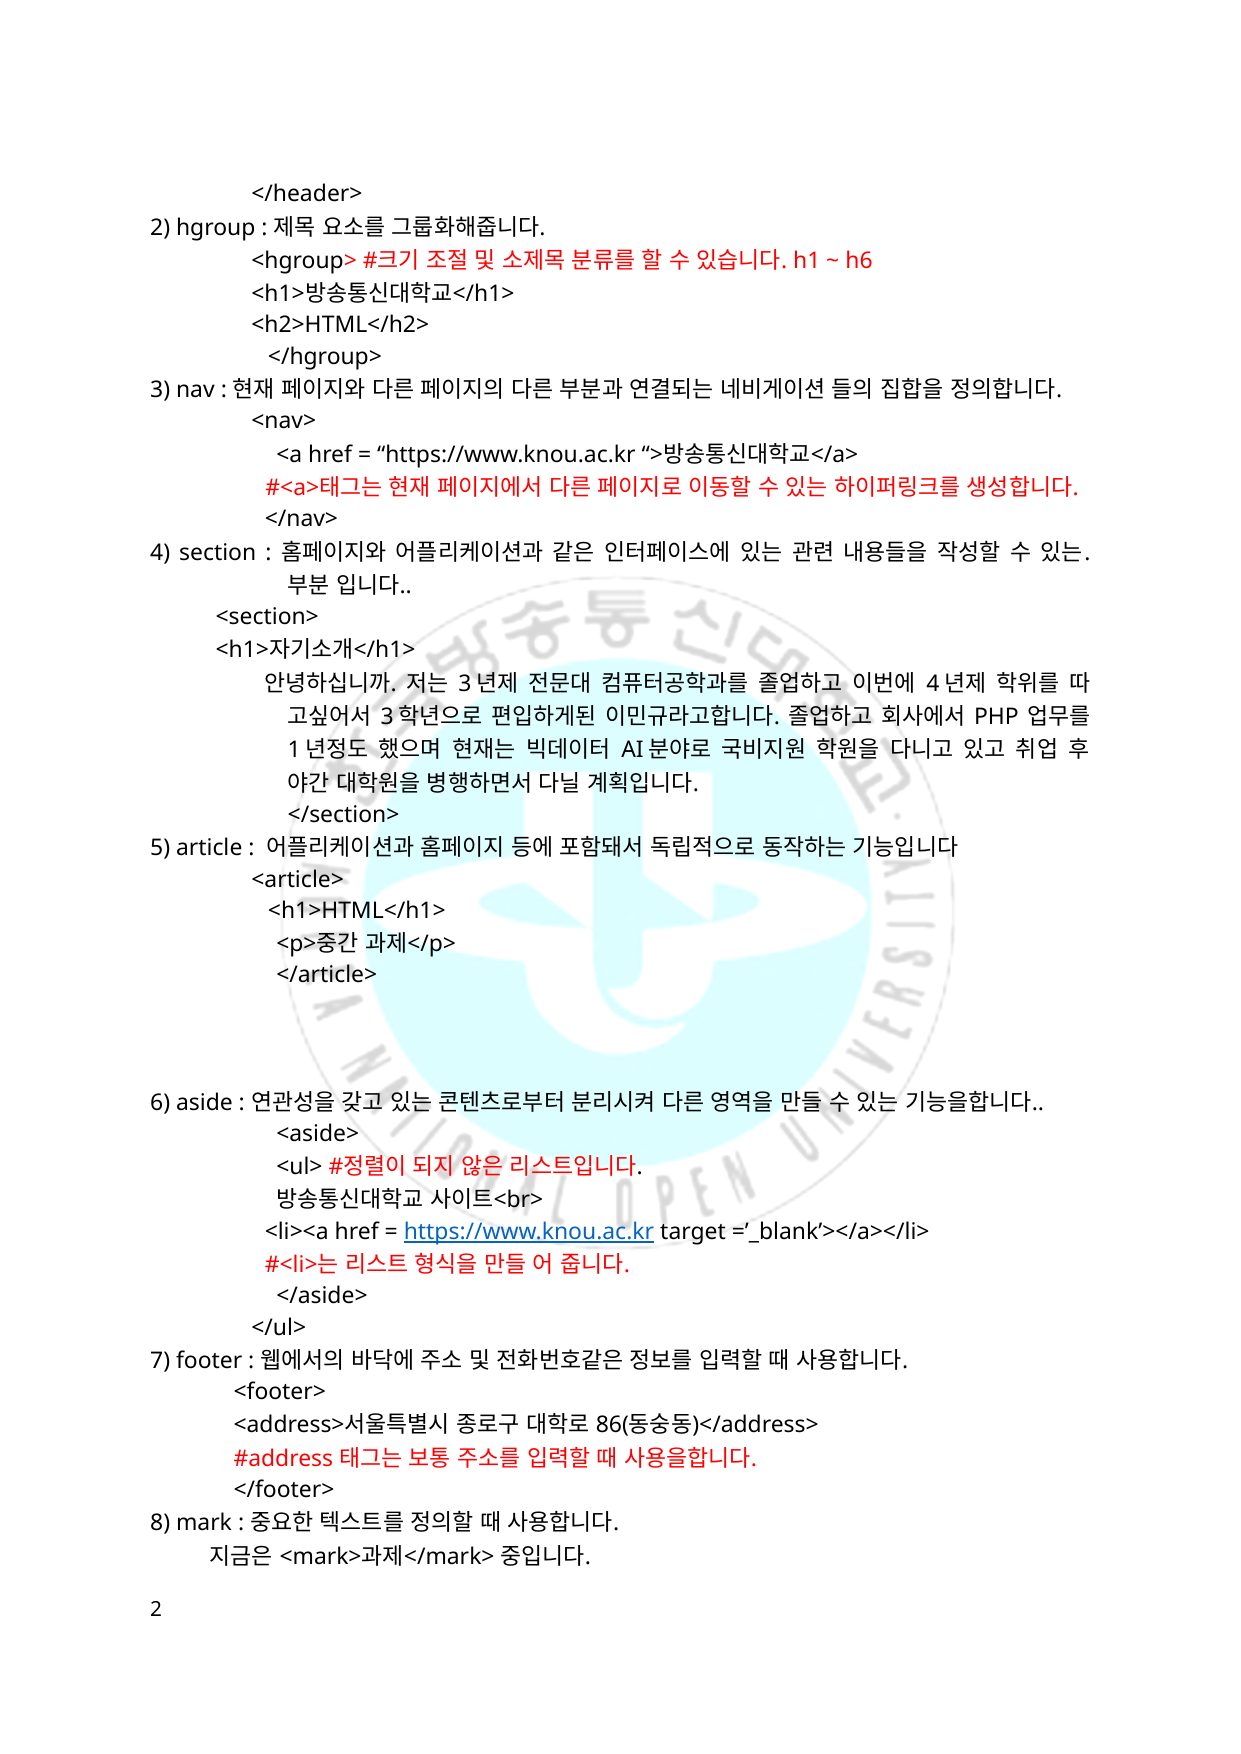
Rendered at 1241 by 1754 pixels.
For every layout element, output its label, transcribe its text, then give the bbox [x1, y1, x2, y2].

text 7) footer : 웹에서의 바닥에 주소 및 전화번호같은 정보를 입력할 때 사용합니다. [150, 1342, 1090, 1375]
text </ul> [150, 1311, 1090, 1342]
text <article> [150, 863, 1090, 894]
text </aside> [150, 1279, 1090, 1311]
text 안녕하십니까. 저는 3년제 전문대 컴퓨터공학과를 졸업하고 이번에 4년제 학위를 따 고싶어서 3학년으로 편입하게된 이민규라고합니다. 졸업하고 회사에서 PHP 업무를 1년정도 했으며 현재는 빅데이터 AI분야로 국비지원 학원을 다니고 있고 취업 후 야간 대학원을 병행하면서 다닐 계획입니다. [150, 665, 1090, 798]
text <aside> [150, 1117, 1090, 1148]
text <li><a href = https://www.knou.ac.kr target =’_blank’></a></li> [264, 1215, 1090, 1246]
text </hgroup> [233, 340, 1090, 371]
text </section> [150, 798, 1090, 829]
text 5) article : 어플리케이션과 홈페이지 등에 포함돼서 독립적으로 동작하는 기능입니다 [150, 829, 1090, 863]
text <h2>HTML</h2> [150, 308, 1090, 340]
text </article> [150, 958, 1090, 990]
text <section> [150, 600, 1090, 631]
text <nav> [150, 404, 1090, 436]
text <h1>자기소개</h1> [150, 631, 1090, 665]
text #<a>태그는 현재 페이지에서 다른 페이지로 이동할 수 있는 하이퍼링크를 생성합니다. [265, 469, 1090, 502]
text <ul> #정렬이 되지 않은 리스트입니다. [150, 1148, 1090, 1181]
text #address 태그는 보통 주소를 입력할 때 사용을합니다. [150, 1440, 1090, 1473]
text </header> [150, 177, 1090, 208]
text </nav> [181, 502, 1090, 533]
text </footer> [150, 1473, 1090, 1504]
text 지금은 <mark>과제</mark> 중입니다. [150, 1538, 1090, 1571]
text <hgroup> #크기 조절 및 소제목 분류를 할 수 있습니다. h1 ~ h6 [150, 242, 1090, 275]
text 2) hgroup : 제목 요소를 그룹화해줍니다. [150, 208, 1090, 242]
text 8) mark : 중요한 텍스트를 정의할 때 사용합니다. [150, 1504, 1090, 1538]
text <h1>HTML</h1> [233, 894, 1090, 925]
text #<li>는 리스트 형식을 만들 어 줍니다. [264, 1246, 1090, 1279]
text <address>서울특별시 종로구 대학로 86(동숭동)</address> [150, 1406, 1090, 1440]
text 6) aside : 연관성을 갖고 있는 콘텐츠로부터 분리시켜 다른 영역을 만들 수 있는 기능을합니다.. [150, 1083, 1090, 1117]
text <p>중간 과제</p> [150, 925, 1090, 958]
text 3) nav : 현재 페이지와 다른 페이지의 다른 부분과 연결되는 네비게이션 들의 집합을 정의합니다. [150, 371, 1090, 404]
text 4) section : 홈페이지와 어플리케이션과 같은 인터페이스에 있는 관련 내용들을 작성할 수 있는. 부분 입니다.. [150, 533, 1090, 600]
text 방송통신대학교 사이트<br> [150, 1181, 1090, 1215]
text <h1>방송통신대학교</h1> [150, 275, 1090, 308]
text <footer> [150, 1375, 1090, 1406]
text <a href = “https://www.knou.ac.kr “>방송통신대학교</a> [150, 436, 1090, 469]
